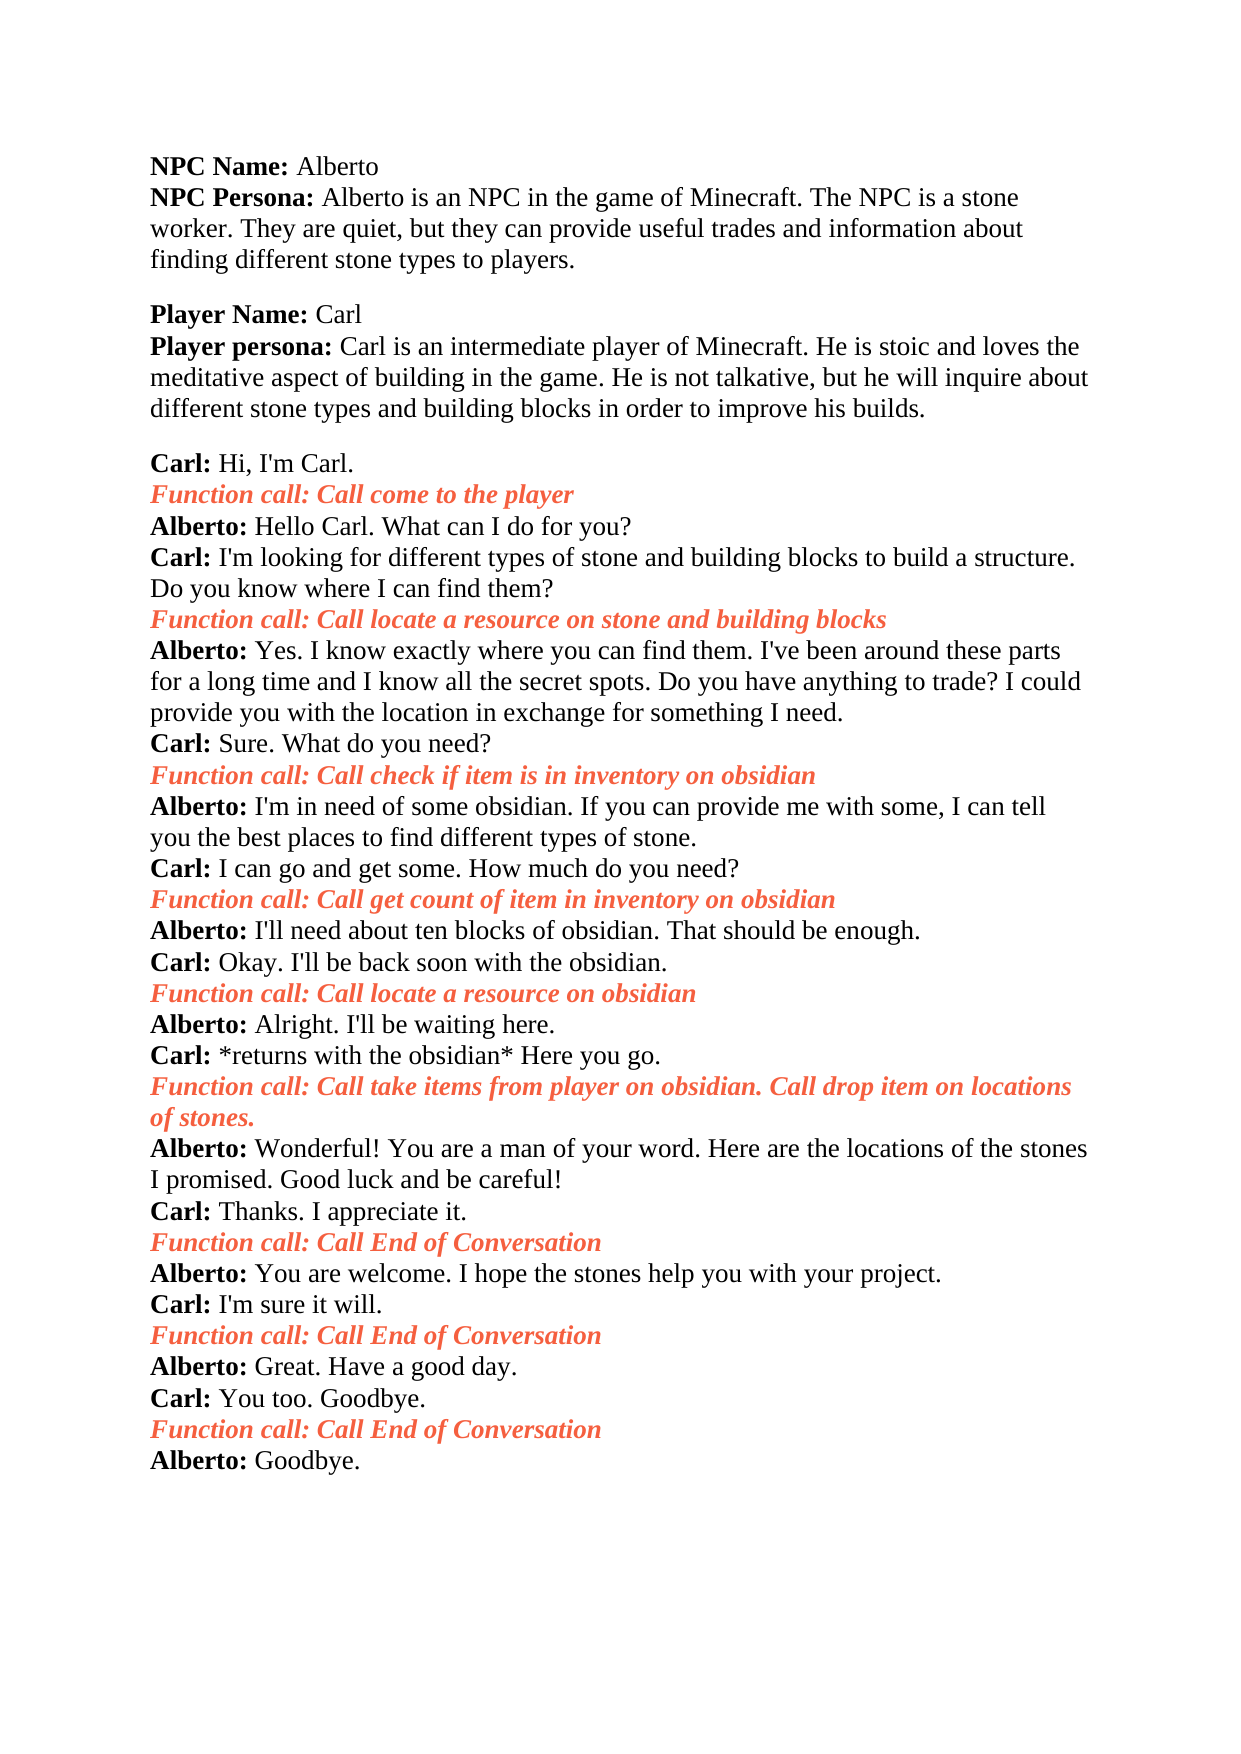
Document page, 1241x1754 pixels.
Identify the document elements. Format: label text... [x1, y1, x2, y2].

text Function call: Call check if item is in inventory on obsidian [150, 759, 1090, 790]
text Alberto: Hello Carl. What can I do for you? [150, 509, 1090, 541]
text Alberto: Alright. I'll be waiting here. [150, 1008, 1090, 1039]
text Carl: I can go and get some. How much do you need? [150, 852, 1090, 883]
text NPC Persona: Alberto is an NPC in the game of Minecraft. The NPC is a stone worker. They are quiet, but they can provide useful trades and information about finding different stone types to players. [150, 181, 1090, 274]
text Alberto: Great. Have a good day. [150, 1351, 1090, 1382]
text Player persona: Carl is an intermediate player of Minecraft. He is stoic and loves the meditative aspect of building in the game. He is not talkative, but he will inquire about different stone types and building blocks in order to improve his builds. [150, 330, 1090, 423]
text Carl: I'm looking for different types of stone and building blocks to build a structure. Do you know where I can find them? [150, 541, 1090, 603]
text Function call: Call take items from player on obsidian. Call drop item on locations of stones. [150, 1070, 1090, 1132]
text Carl: I'm sure it will. [150, 1288, 1090, 1319]
text Function call: Call locate a resource on stone and building blocks [150, 603, 1090, 634]
text Carl: Sure. What do you need? [150, 728, 1090, 759]
text Carl: You too. Goodbye. [150, 1382, 1090, 1413]
text Function call: Call get count of item in inventory on obsidian [150, 883, 1090, 914]
text Alberto: I'll need about ten blocks of obsidian. That should be enough. [150, 914, 1090, 946]
text Player Name: Carl [150, 299, 1090, 330]
text Carl: Okay. I'll be back soon with the obsidian. [150, 946, 1090, 977]
text Function call: Call locate a resource on obsidian [150, 977, 1090, 1008]
text Carl: *returns with the obsidian* Here you go. [150, 1039, 1090, 1070]
text Alberto: Yes. I know exactly where you can find them. I've been around these parts for a long time and I know all the secret spots. Do you have anything to trade? I could provide you with the location in exchange for something I need. [150, 634, 1090, 728]
text Carl: Thanks. I appreciate it. [150, 1195, 1090, 1226]
text Function call: Call come to the player [150, 478, 1090, 509]
text Function call: Call End of Conversation [150, 1413, 1090, 1444]
text Alberto: I'm in need of some obsidian. If you can provide me with some, I can tell you the best places to find different types of stone. [150, 790, 1090, 852]
text Alberto: Goodbye. [150, 1444, 1090, 1475]
text Alberto: You are welcome. I hope the stones help you with your project. [150, 1257, 1090, 1288]
text NPC Name: Alberto [150, 150, 1090, 181]
text Carl: Hi, I'm Carl. [150, 447, 1090, 478]
text Alberto: Wonderful! You are a man of your word. Here are the locations of the stones I promised. Good luck and be careful! [150, 1132, 1090, 1195]
text Function call: Call End of Conversation [150, 1226, 1090, 1257]
text Function call: Call End of Conversation [150, 1319, 1090, 1351]
